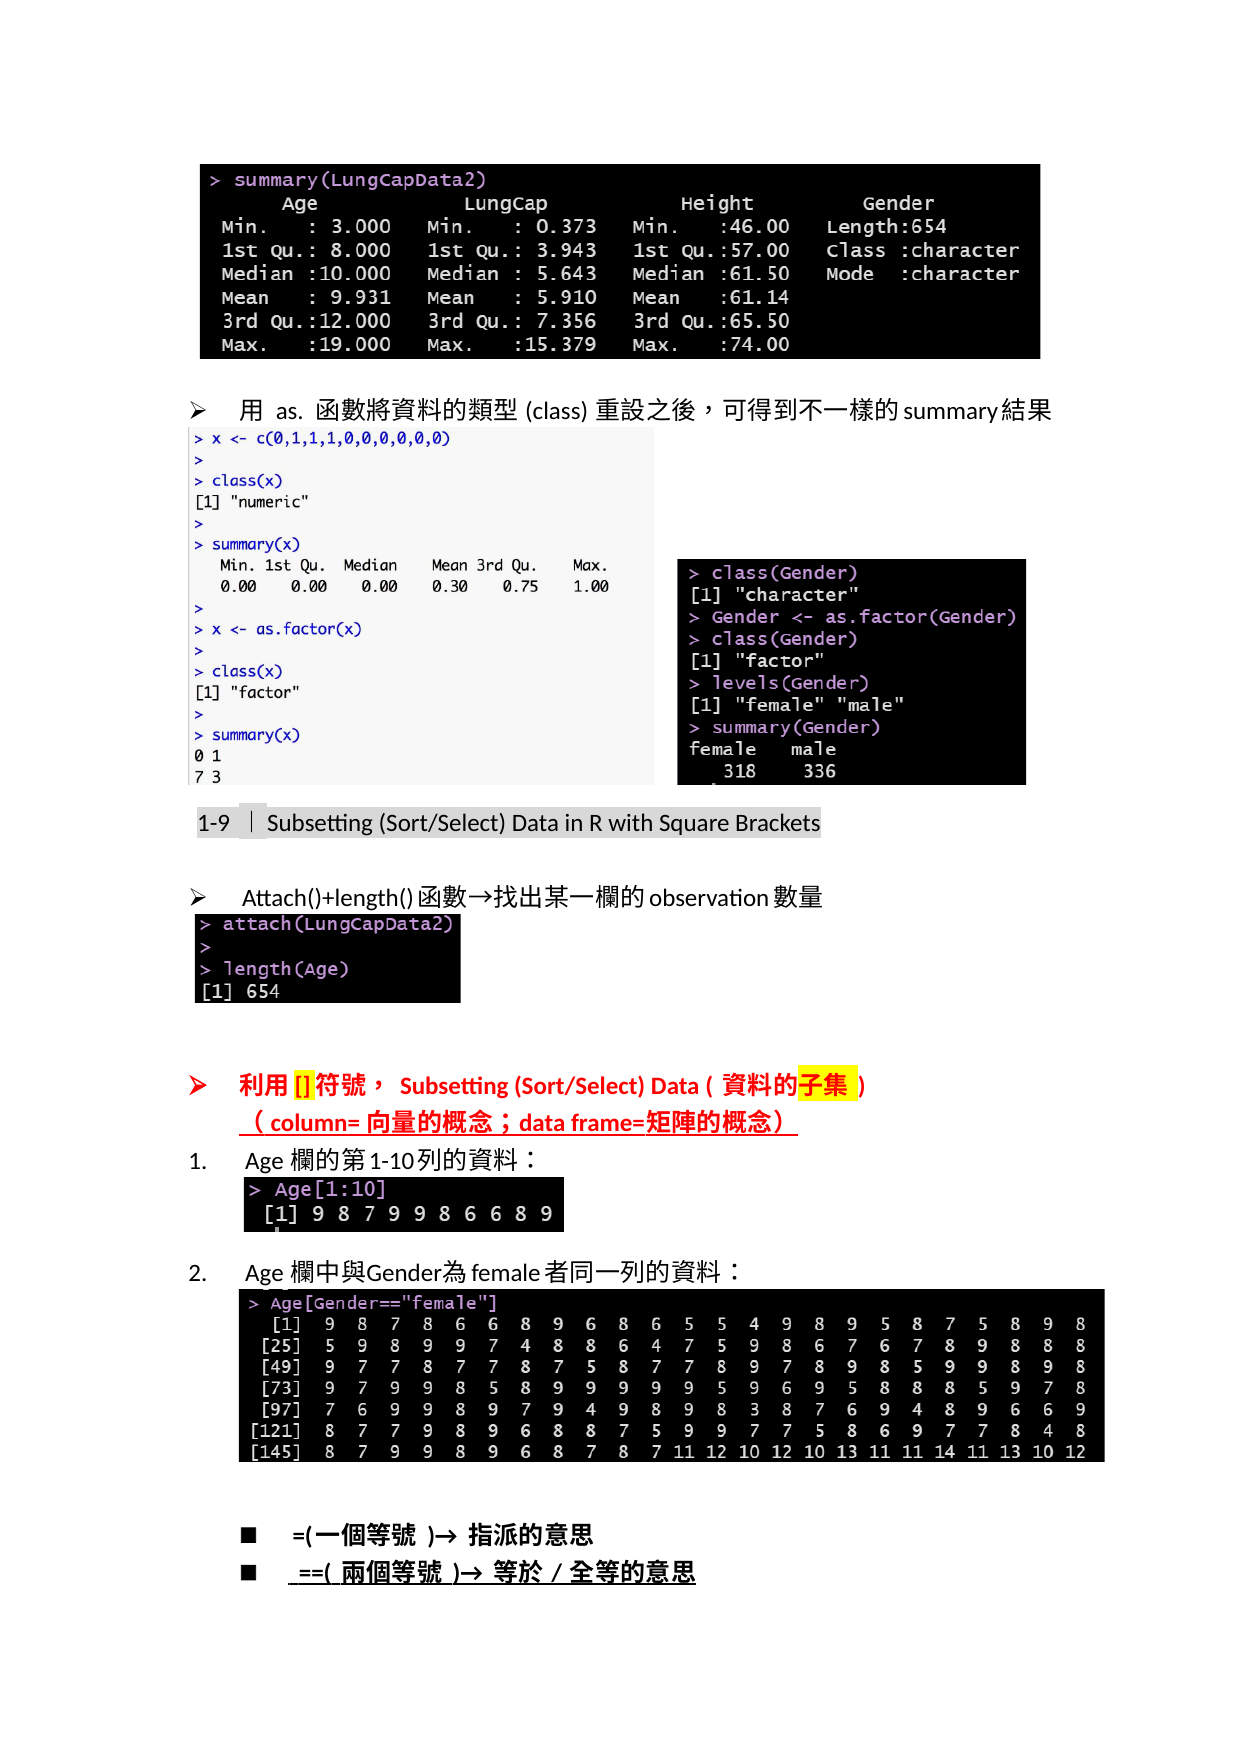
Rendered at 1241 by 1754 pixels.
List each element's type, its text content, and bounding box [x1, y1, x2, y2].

list 用as.函數將資料的類型(class)重設之後，可得到不一樣的summary結果 [188, 389, 1052, 427]
list Attach()+length()函數→找出某一欄的observation數量 [188, 877, 1052, 914]
text 1-9︱Subsetting (Sort/Select) Data in R with Square Brackets [188, 802, 1052, 839]
list ==(兩個等號)→等於/全等的意思 [238, 1552, 1052, 1589]
list Age欄的第1-10列的資料： [188, 1139, 1052, 1177]
picture [194, 914, 461, 1003]
picture [238, 1289, 1105, 1462]
picture [199, 164, 1041, 359]
list 利用[]符號，Subsetting (Sort/Select) Data (資料的子集) （column=向量的概念；data frame=矩陣的概念） [188, 1064, 1052, 1139]
picture [188, 427, 655, 785]
picture [243, 1177, 564, 1232]
list =(一個等號)→指派的意思 [238, 1514, 1052, 1552]
picture [677, 559, 1027, 785]
